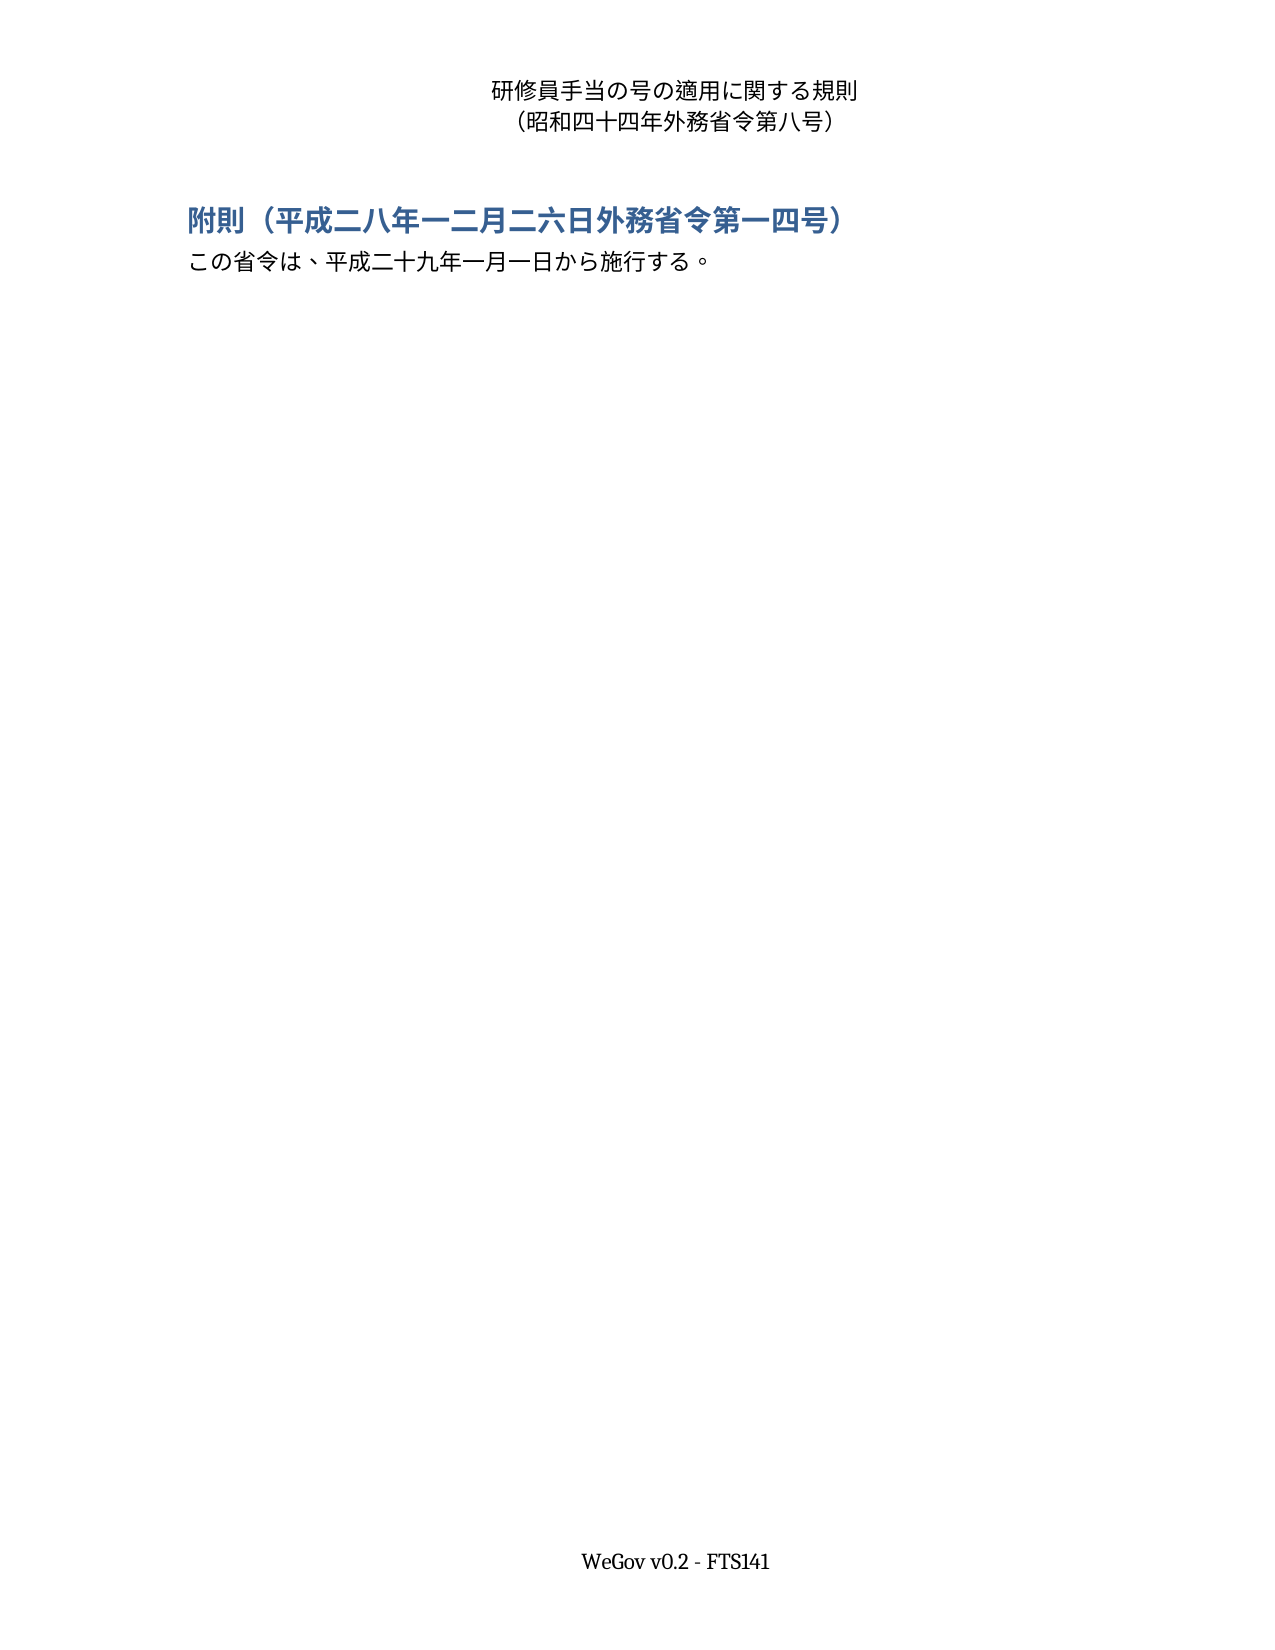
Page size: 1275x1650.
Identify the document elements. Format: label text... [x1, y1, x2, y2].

subtitle 附則（平成二八年一二月二六日外務省令第一四号） [187, 200, 1087, 240]
text この省令は、平成二十九年一月一日から施行する。 [187, 246, 1087, 277]
